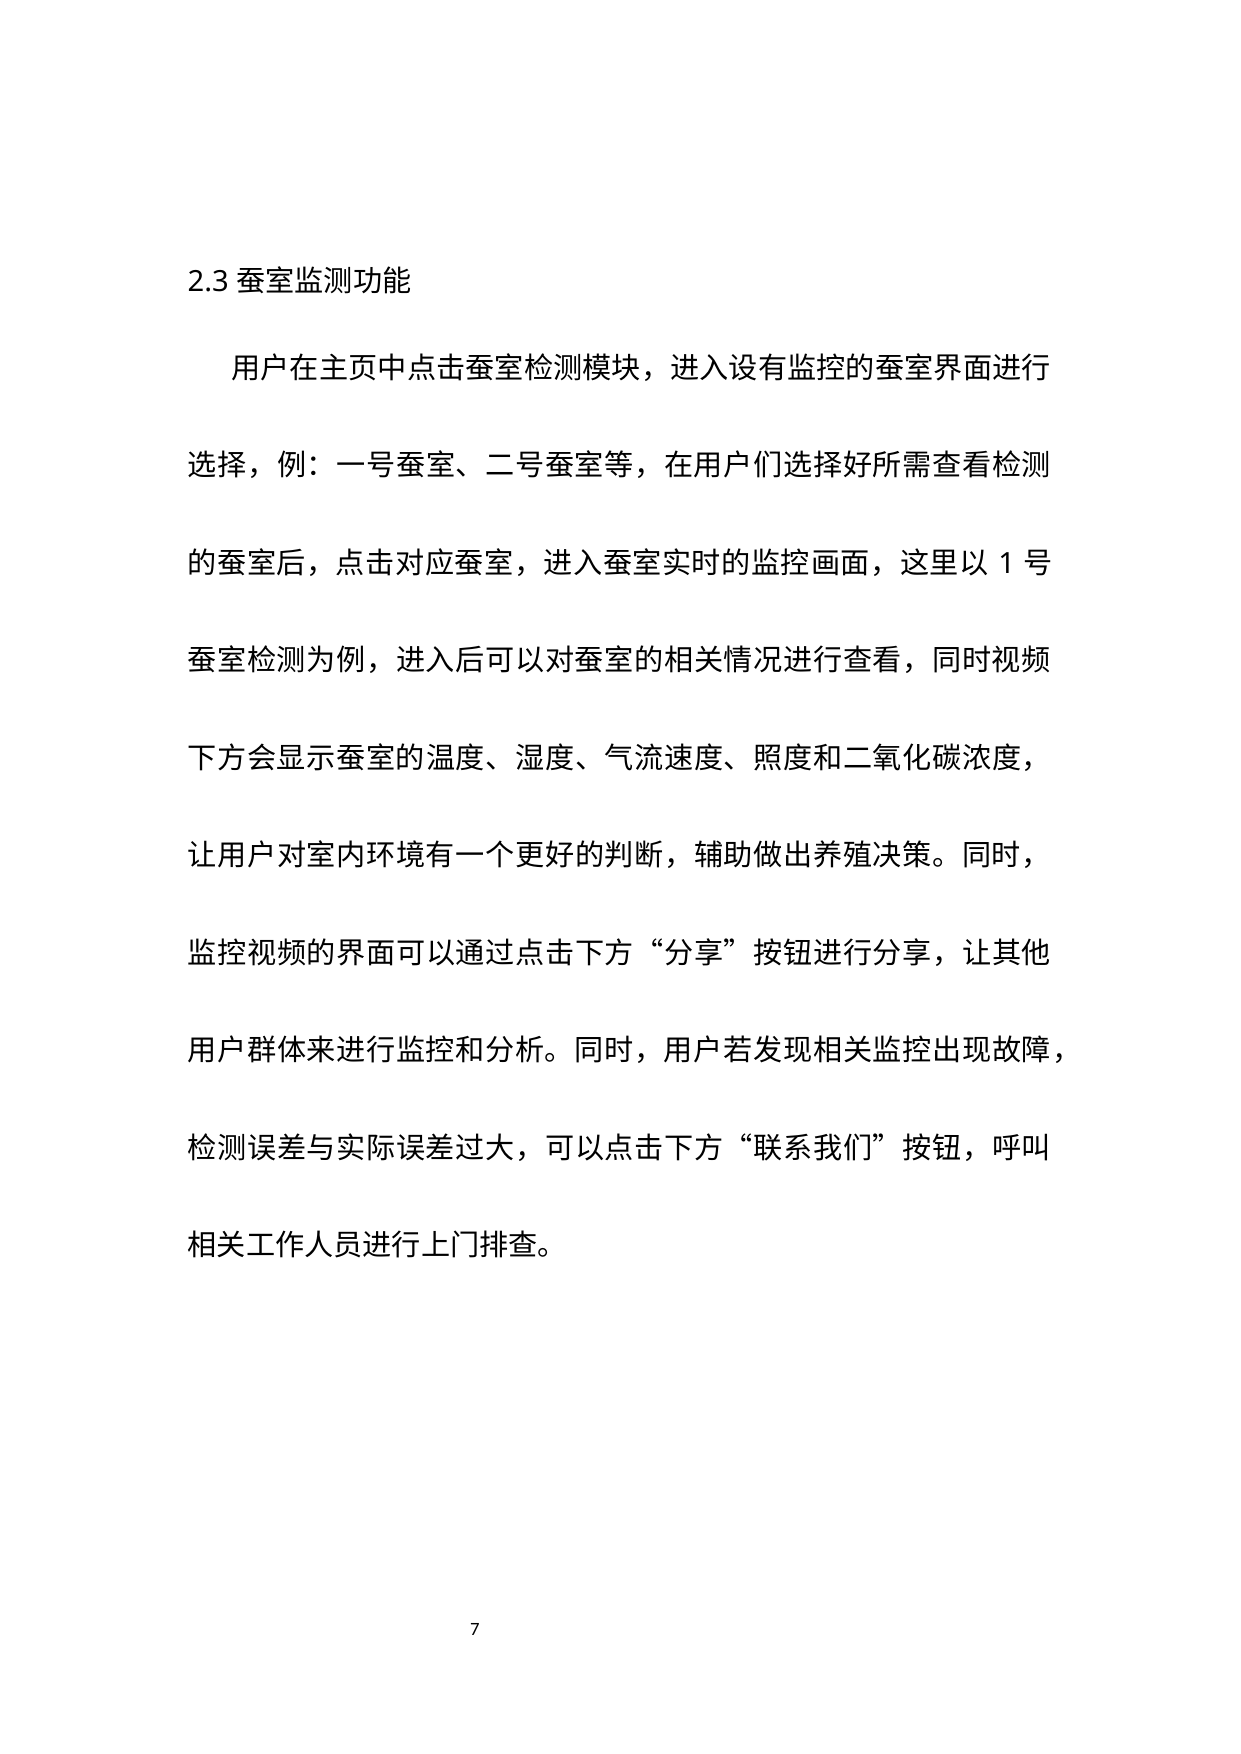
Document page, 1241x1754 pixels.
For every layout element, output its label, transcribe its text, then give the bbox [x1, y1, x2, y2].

list 2.3 蚕室监测功能 [187, 247, 1053, 312]
list 用户在主页中点击蚕室检测模块，进入设有监控的蚕室界面进行选择，例：一号蚕室、二号蚕室等，在用户们选择好所需查看检测的蚕室后，点击对应蚕室，进入蚕室实时的监控画面，这里以 1 号蚕室检测为例，进入后可以对蚕室的相关情况进行查看，同时视频下方会显示蚕室的温度、湿度、气流速度、照度和二氧化碳浓度，让用户对室内环境有一个更好的判断，辅助做出养殖决策。同时，监控视频的界面可以通过点击下方“分享”按钮进行分享，让其他用户群体来进行监控和分析。同时，用户若发现相关监控出现故障，检测误差与实际误差过大，可以点击下方“联系我们”按钮，呼叫相关工作人员进行上门排查。 [187, 333, 1053, 1275]
